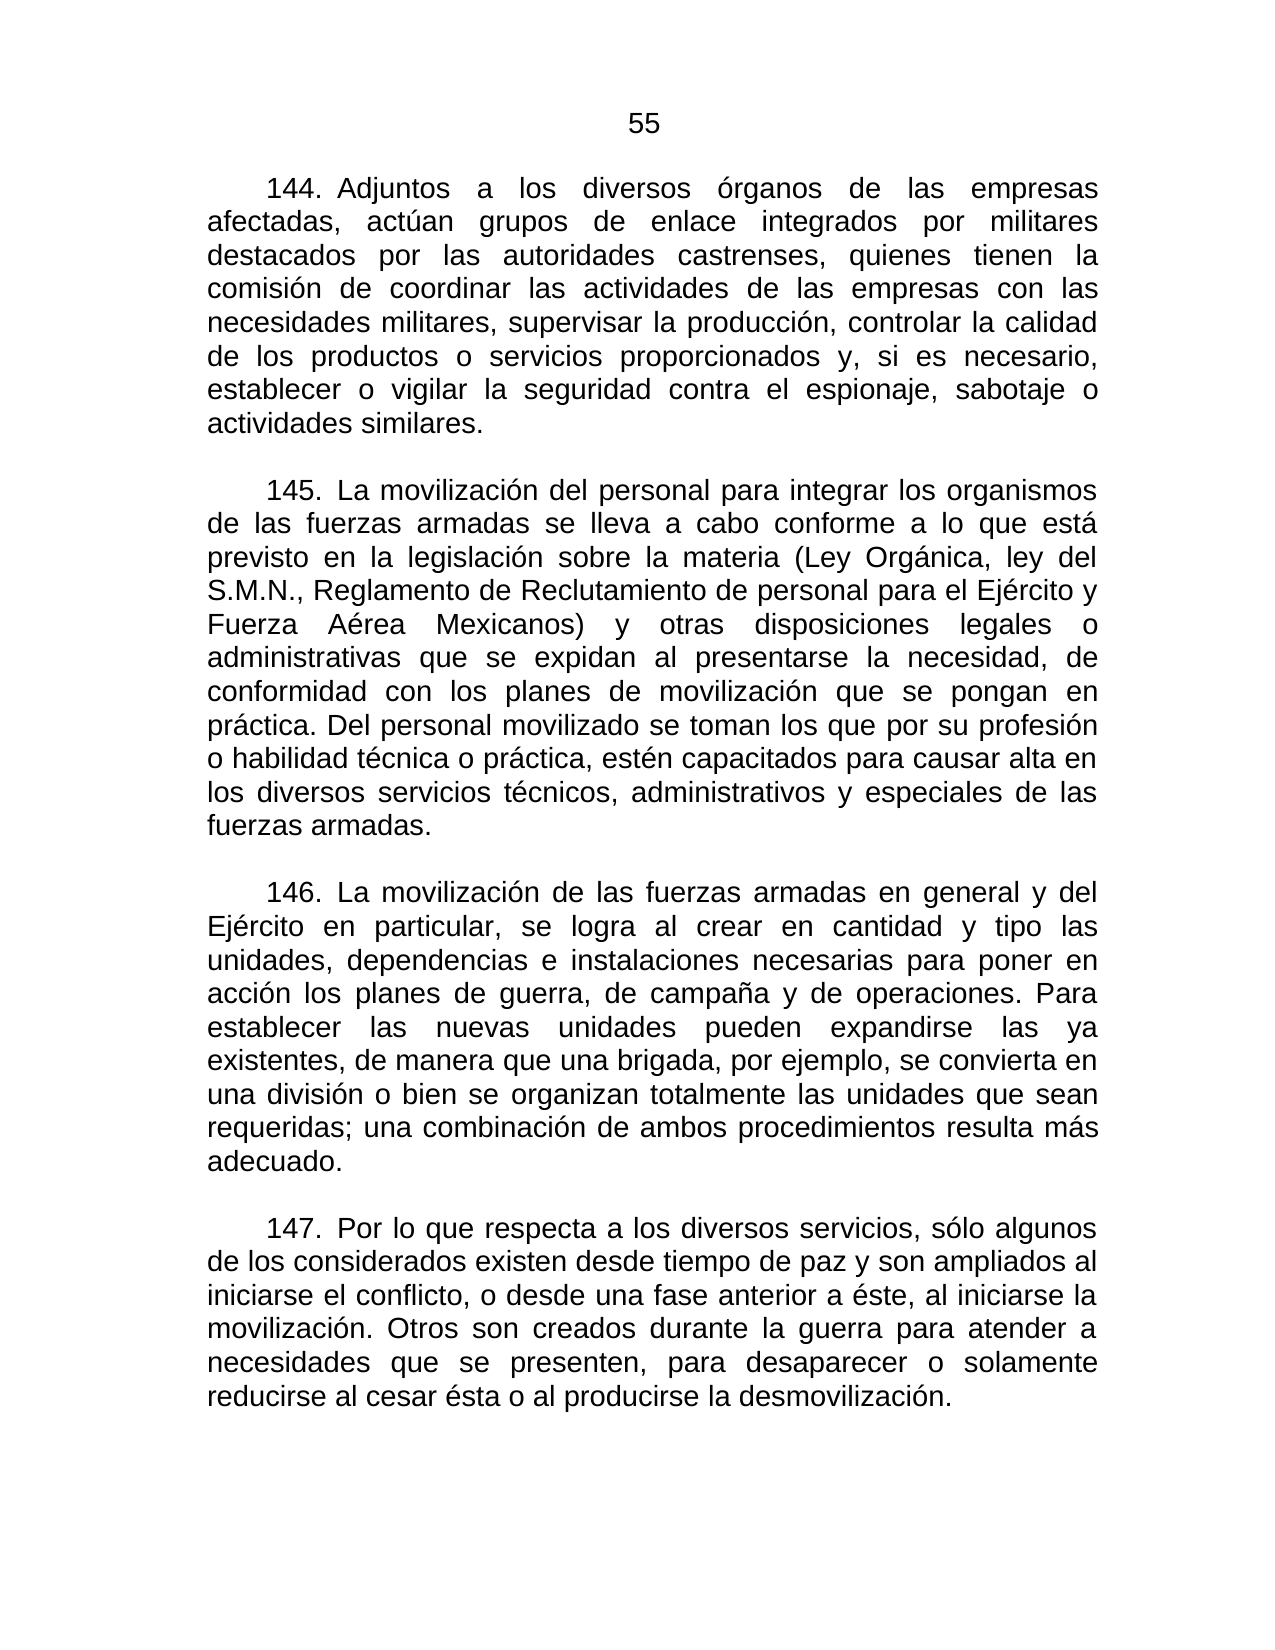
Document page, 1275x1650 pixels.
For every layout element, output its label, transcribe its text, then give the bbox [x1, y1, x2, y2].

list Por lo que respecta a los diversos servicios, sólo algunos de los considerados existen desde tiempo de paz y son ampliados al iniciarse el conflicto, o desde una fase anterior a éste, al iniciarse la movilización. Otros son creados durante la guerra para atender a necesidades que se presenten, para desaparecer o solamente reducirse al cesar ésta o al producirse la desmovilización. [207, 1211, 1098, 1412]
list La movilización del personal para integrar los organismos de las fuerzas armadas se lleva a cabo conforme a lo que está previsto en la legislación sobre la materia (Ley Orgánica, ley del S.M.N., Reglamento de Reclutamiento de personal para el Ejército y Fuerza Aérea Mexicanos) y otras disposiciones legales o administrativas que se expidan al presentarse la necesidad, de conformidad con los planes de movilización que se pongan en práctica. Del personal movilizado se toman los que por su profesión o habilidad técnica o práctica, estén capacitados para causar alta en los diversos servicios técnicos, administrativos y especiales de las fuerzas armadas. [207, 473, 1098, 842]
list La movilización de las fuerzas armadas en general y del Ejército en particular, se logra al crear en cantidad y tipo las unidades, dependencias e instalaciones necesarias para poner en acción los planes de guerra, de campaña y de operaciones. Para establecer las nuevas unidades pueden expandirse las ya existentes, de manera que una brigada, por ejemplo, se convierta en una división o bien se organizan totalmente las unidades que sean requeridas; una combinación de ambos procedimientos resulta más adecuado. [207, 875, 1099, 1177]
list Adjuntos a los diversos órganos de las empresas afectadas, actúan grupos de enlace integrados por militares destacados por las autoridades castrenses, quienes tienen la comisión de coordinar las actividades de las empresas con las necesidades militares, supervisar la producción, controlar la calidad de los productos o servicios proporcionados y, si es necesario, establecer o vigilar la seguridad contra el espionaje, sabotaje o actividades similares. [207, 171, 1099, 439]
